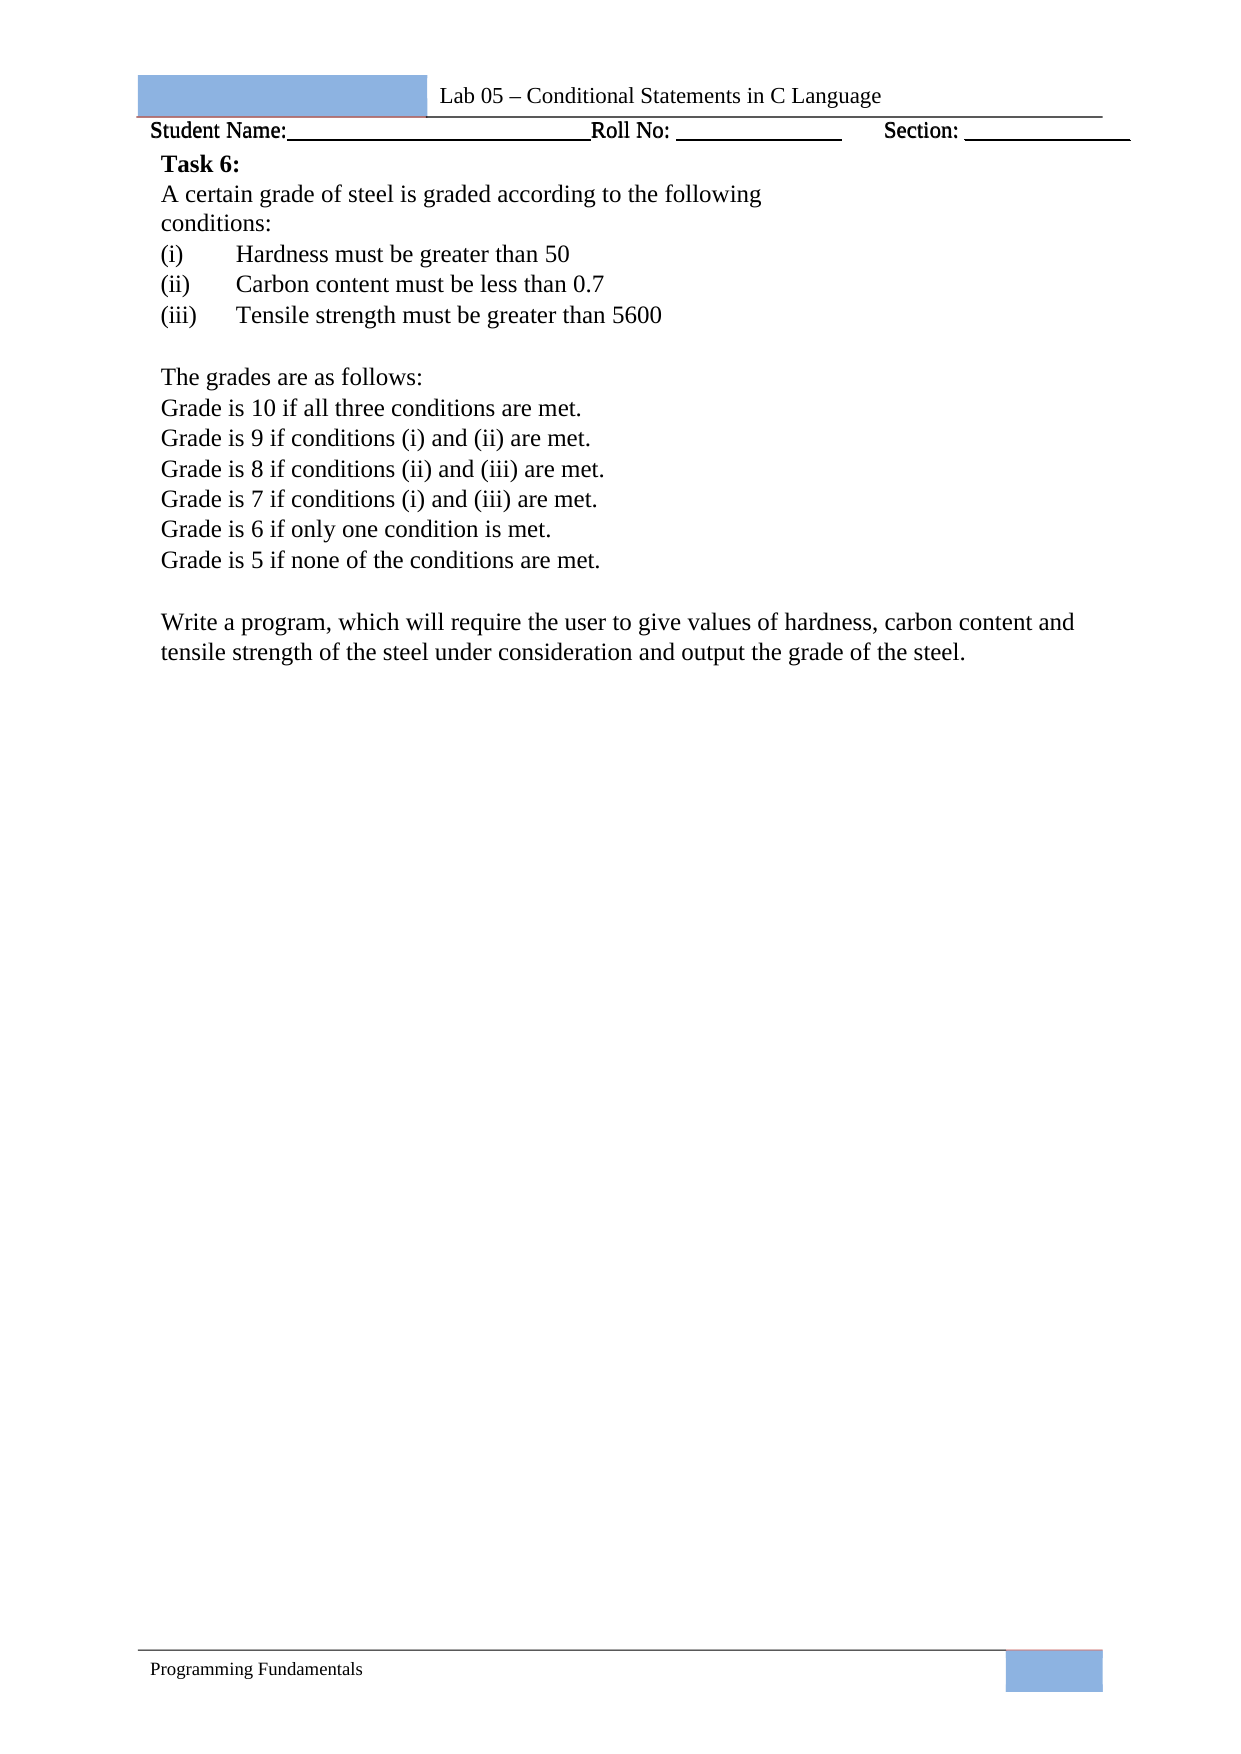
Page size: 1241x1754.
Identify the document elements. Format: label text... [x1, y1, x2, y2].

list Tensile strength must be greater than 5600 [160, 301, 878, 329]
text A certain grade of steel is graded according to the following conditions: [161, 179, 878, 237]
subtitle Task 6: [161, 149, 878, 178]
text Write a program, which will require the user to give values of hardness, carbon content and tensile strength of the steel under consideration and output the grade of the steel. [161, 607, 1090, 666]
text Student Name: Roll No: [150, 117, 878, 142]
text Grade is 10 if all three conditions are met. Grade is 9 if conditions (i) and (ii) are met. Grade is 8 if conditions (ii) and (iii) are met. Grade is 7 if conditions (i) and (iii) are met. Grade is 6 if only one condition is met. [161, 393, 641, 543]
text The grades are as follows: [161, 362, 878, 391]
text Section: [883, 117, 1142, 142]
list Hardness must be greater than 50 [160, 239, 878, 268]
text Grade is 5 if none of the conditions are met. [161, 545, 878, 574]
list Carbon content must be less than 0.7 [160, 269, 878, 298]
